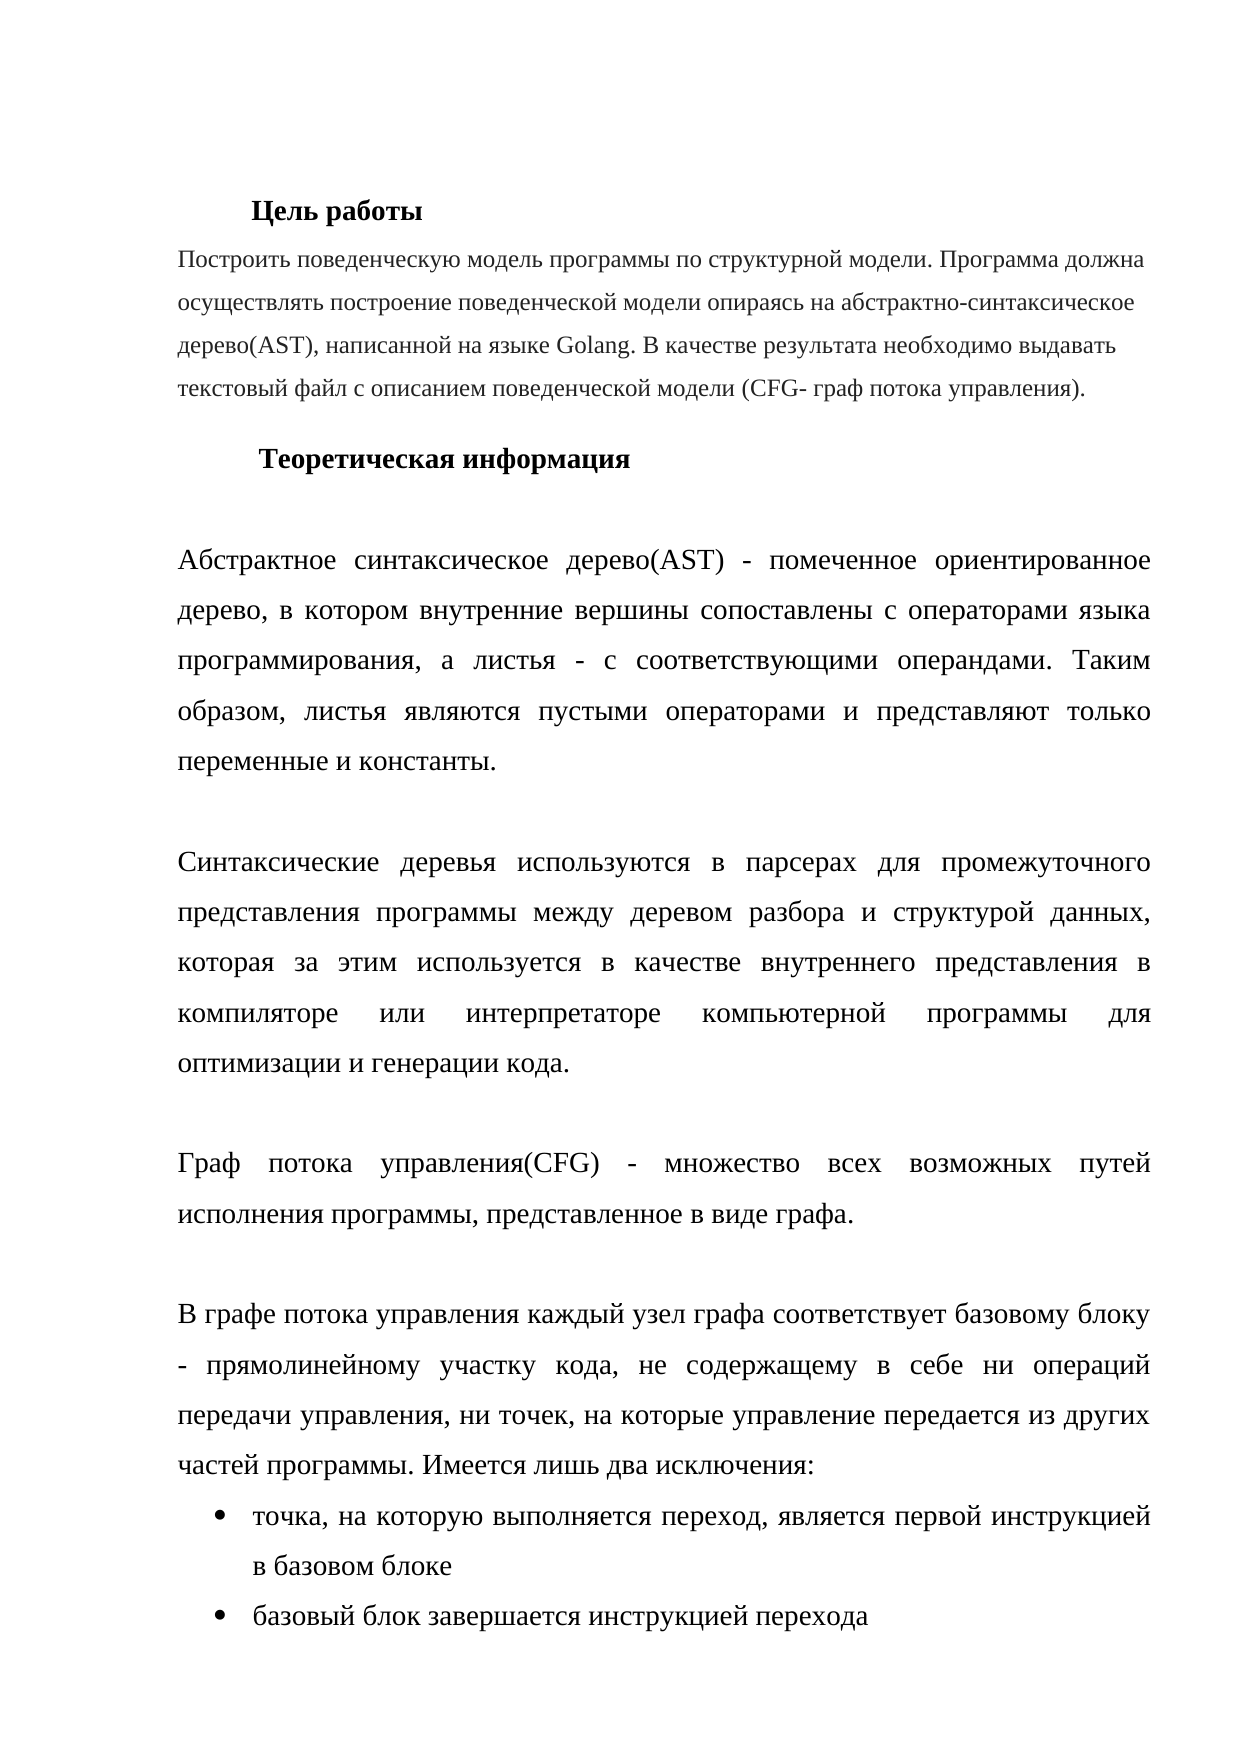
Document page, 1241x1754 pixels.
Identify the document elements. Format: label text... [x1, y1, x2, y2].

text Граф потока управления(CFG) - множество всех возможных путей исполнения программы, представленное в виде графа. [177, 1146, 1152, 1229]
subtitle Теоретическая информация [177, 441, 1152, 475]
text В графе потока управления каждый узел графа соответствует базовому блоку - прямолинейному участку кода, не содержащему в себе ни операций передачи управления, ни точек, на которые управление передается из других частей программы. Имеется лишь два исключения: [177, 1297, 1152, 1481]
text Построить поведенческую модель программы по структурной модели. Программа должна осуществлять построение поведенческой модели опираясь на абстрактно-синтаксическое дерево(AST), написанной на языке Golang. В качестве результата необходимо выдавать текстовый файл с описанием поведенческой модели (CFG- граф потока управления). [177, 244, 1152, 402]
list базовый блок завершается инструкцией перехода [215, 1598, 1152, 1632]
subtitle Цель работы [177, 193, 1152, 227]
list точка, на которую выполняется переход, является первой инструкцией в базовом блоке [215, 1498, 1152, 1582]
text Синтаксические деревья используются в парсерах для промежуточного представления программы между деревом разбора и структурой данных, которая за этим используется в качестве внутреннего представления в компиляторе или интерпретаторе компьютерной программы для оптимизации и генерации кода. [177, 844, 1152, 1078]
text Абстрактное синтаксическое дерево(AST) - помеченное ориентированное дерево, в котором внутренние вершины сопоставлены с операторами языка программирования, а листья - с соответствующими операндами. Таким образом, листья являются пустыми операторами и представляют только переменные и константы. [177, 542, 1152, 777]
